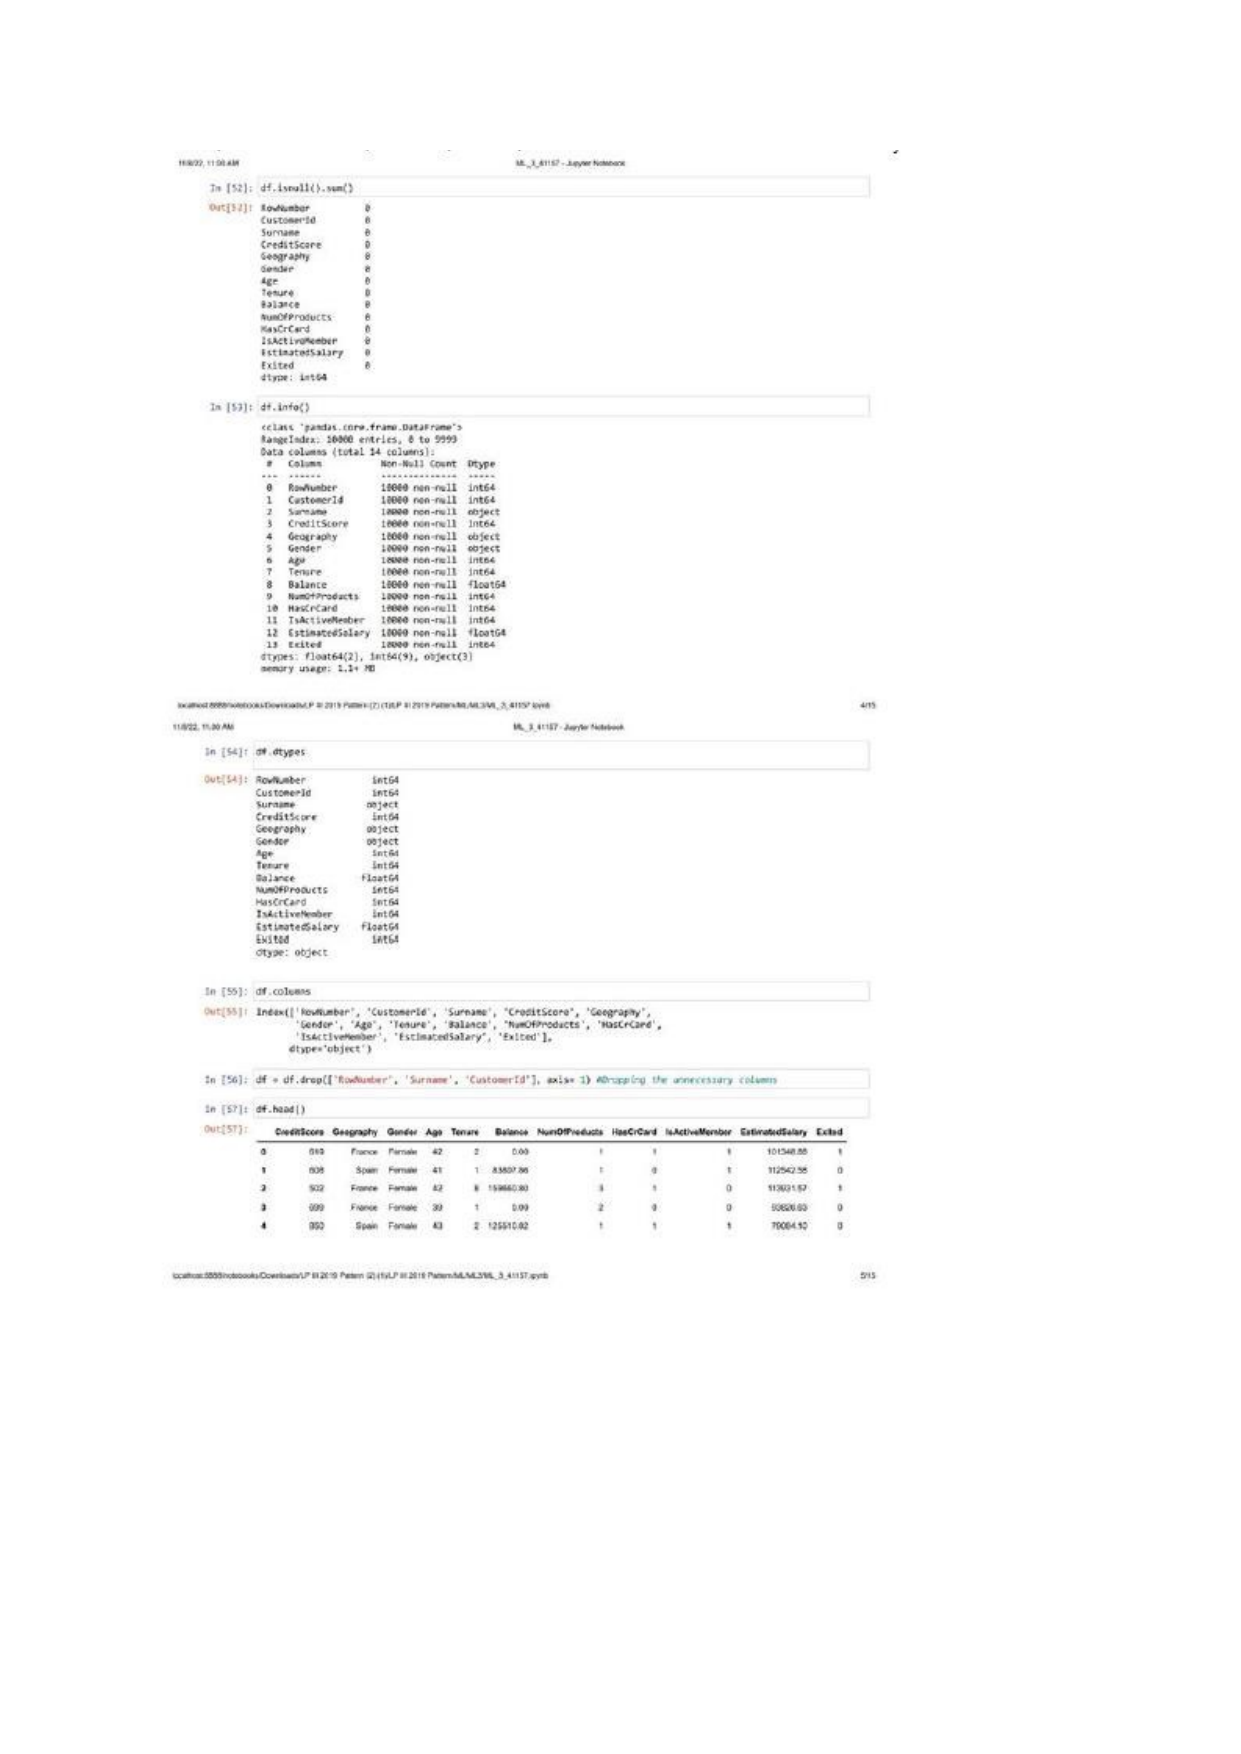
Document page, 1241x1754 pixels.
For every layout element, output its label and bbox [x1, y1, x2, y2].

picture [150, 150, 941, 1346]
